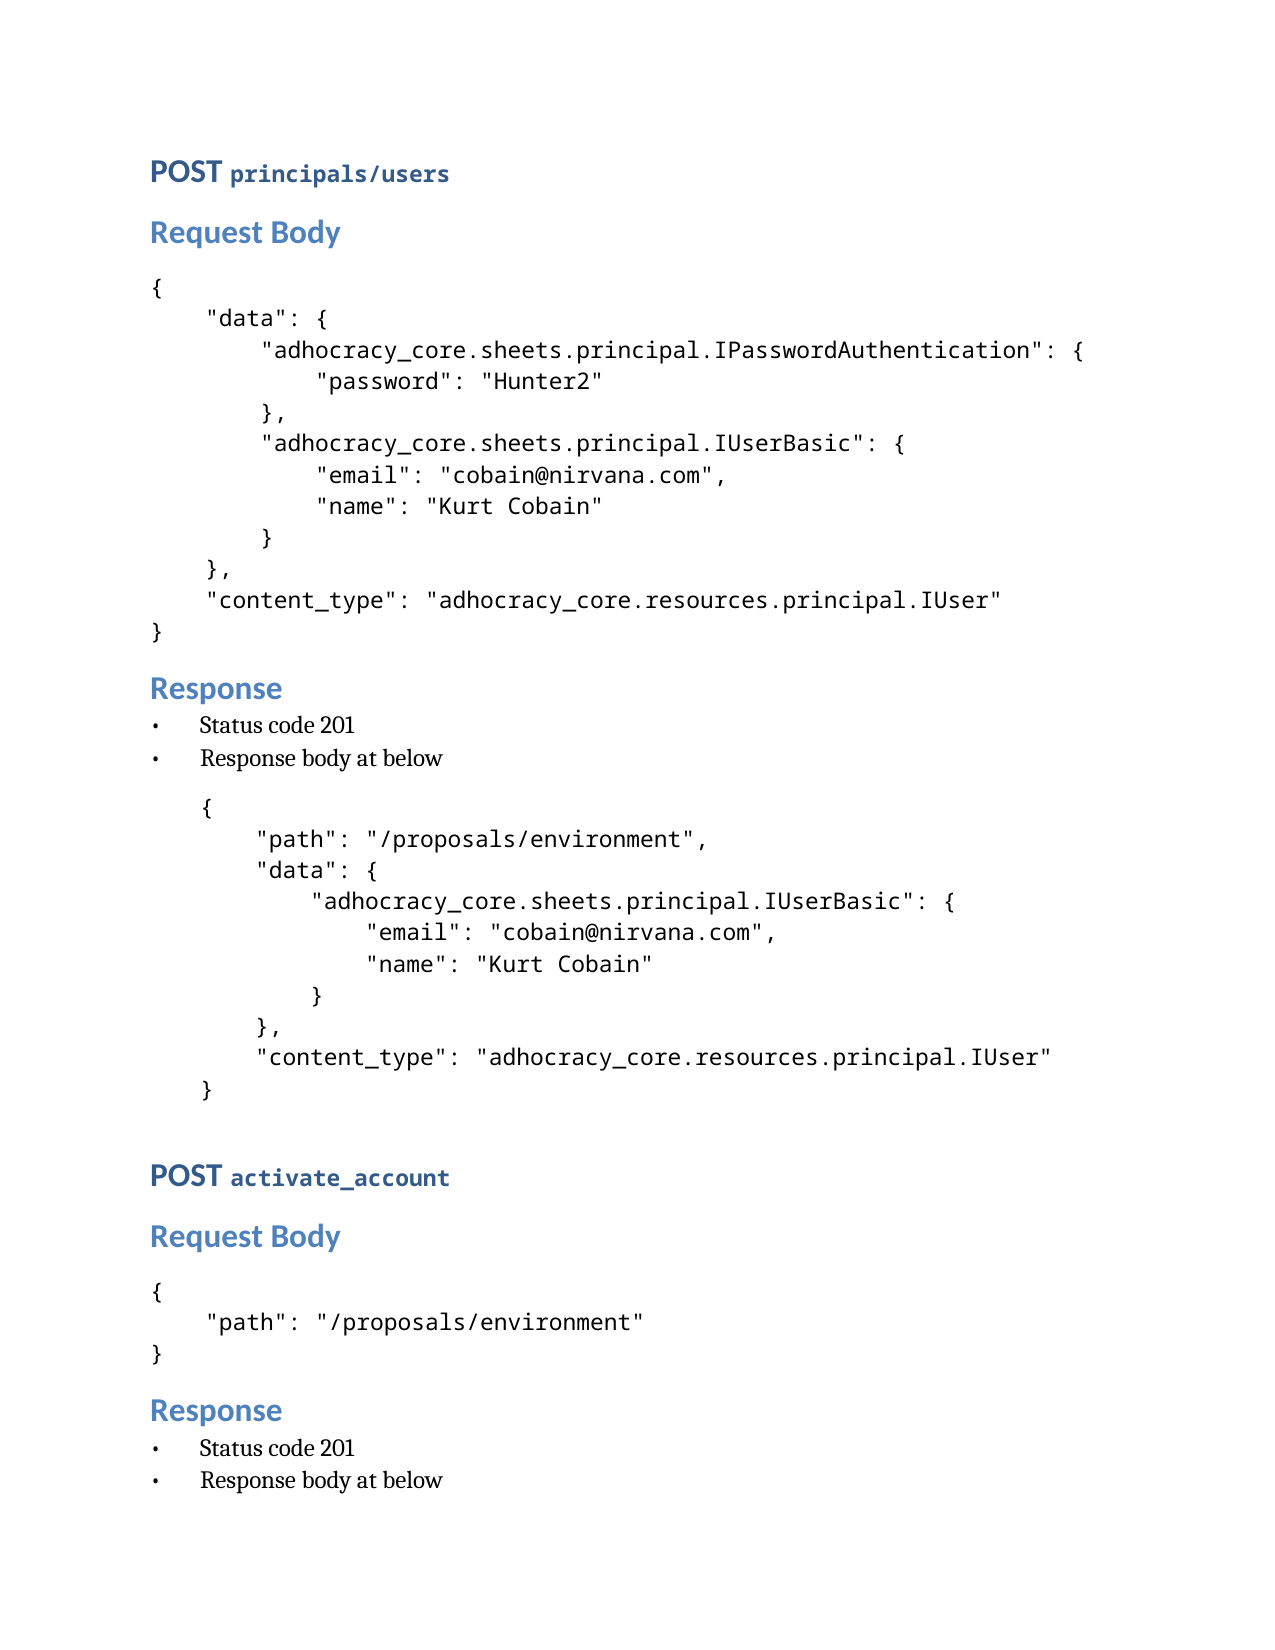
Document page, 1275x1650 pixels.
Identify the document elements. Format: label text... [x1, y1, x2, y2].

subtitle Response [150, 667, 1125, 708]
list { "path": "/proposals/environment", "data": { "adhocracy_core.sheets.principal.IUserBasic": { "email": "cobain@nirvana.com", "name": "Kurt Cobain" } }, "content_type": "adhocracy_core.resources.principal.IUser" } [150, 791, 1125, 1104]
list Status code 201 [150, 1434, 1125, 1463]
text { "path": "/proposals/environment" } [150, 1275, 1125, 1369]
list Status code 201 [150, 711, 1125, 740]
subtitle Response [150, 1389, 1125, 1430]
subtitle Request Body [150, 1215, 1125, 1256]
subtitle Request Body [150, 212, 1125, 252]
subtitle POST principals/users [150, 150, 1125, 191]
subtitle POST activate_account [150, 1154, 1125, 1194]
list Response body at below [150, 744, 1125, 773]
text { "data": { "adhocracy_core.sheets.principal.IPasswordAuthentication": { "password": "Hunter2" }, "adhocracy_core.sheets.principal.IUserBasic": { "email": "cobain@nirvana.com", "name": "Kurt Cobain" } }, "content_type": "adhocracy_core.resources.principal.IUser" } [150, 271, 1125, 646]
list Response body at below [150, 1466, 1125, 1495]
